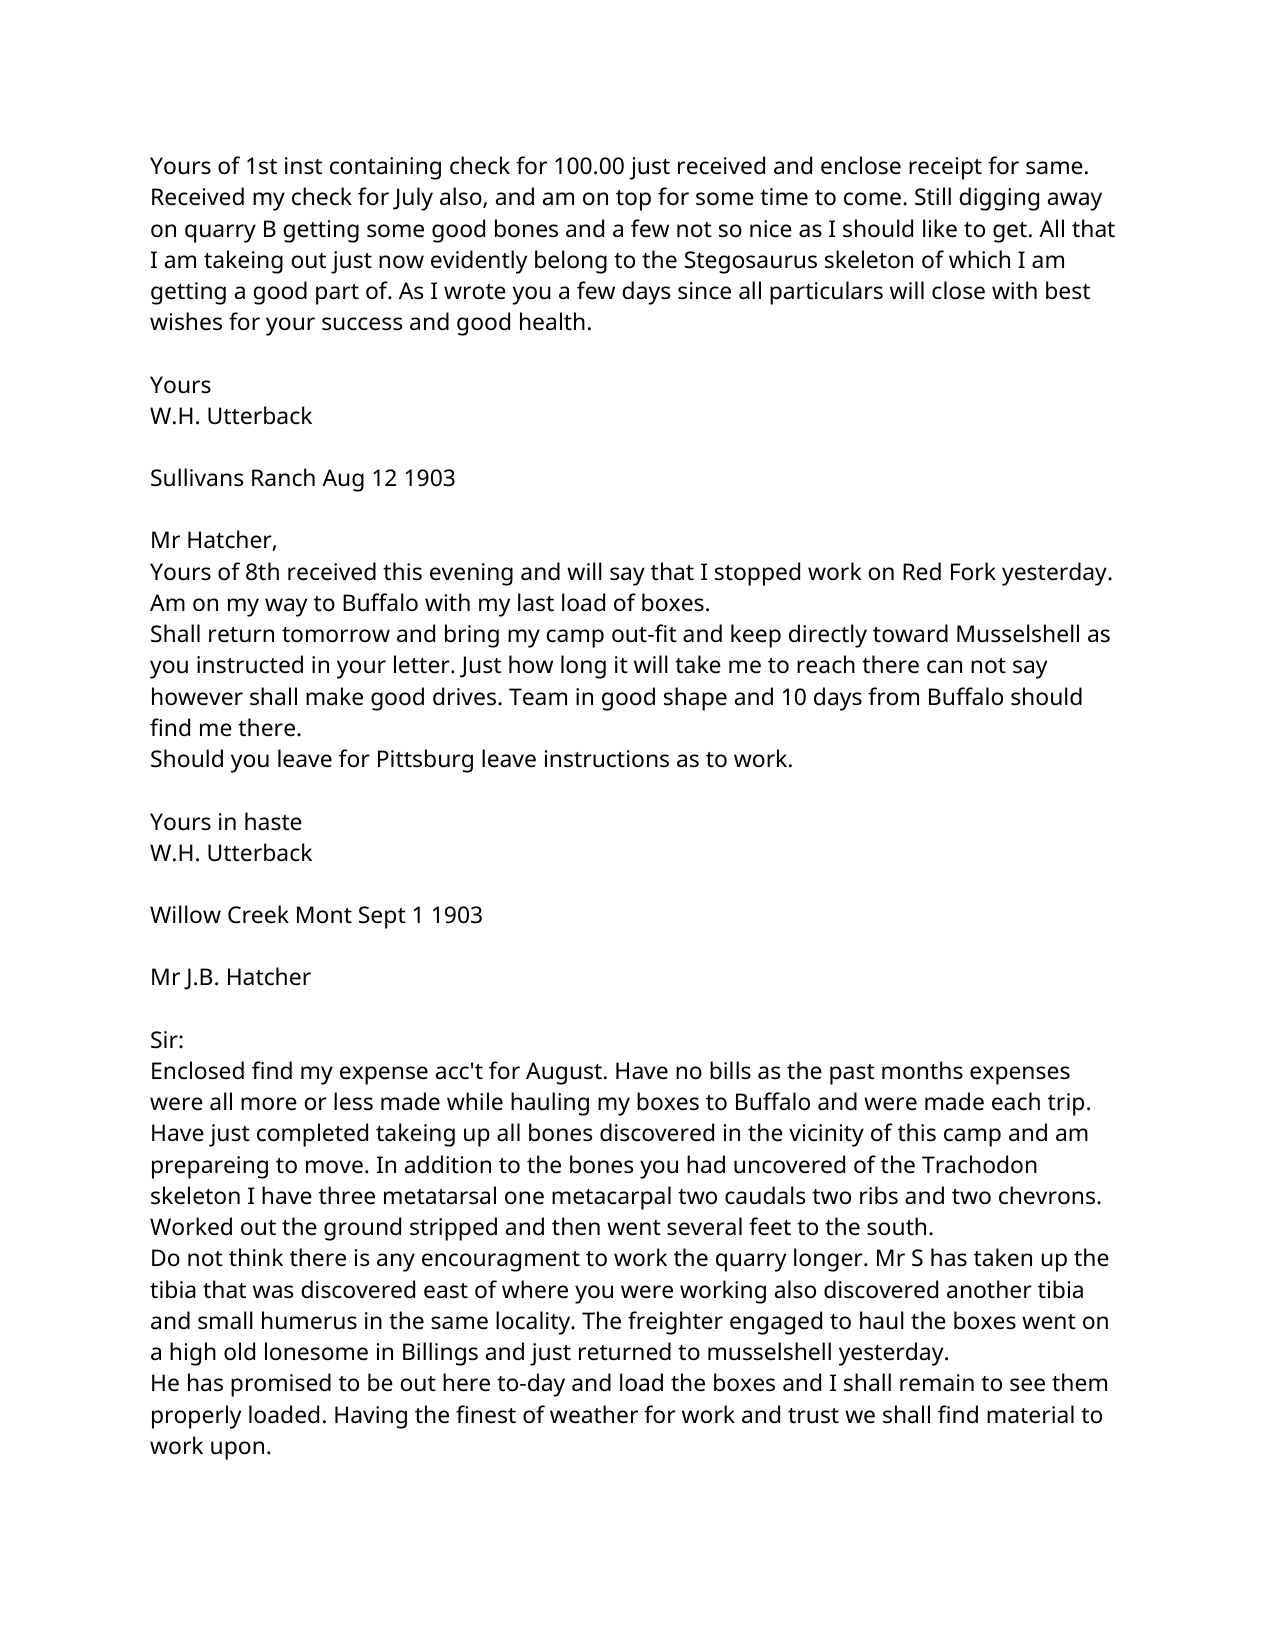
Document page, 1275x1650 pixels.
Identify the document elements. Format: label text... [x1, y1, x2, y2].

text Worked out the ground stripped and then went several feet to the south. [150, 1211, 1125, 1242]
text W.H. Utterback [150, 837, 1125, 868]
text Shall return tomorrow and bring my camp out-fit and keep directly toward Musselshell as you instructed in your letter. Just how long it will take me to reach there can not say however shall make good drives. Team in good shape and 10 days from Buffalo should find me there. [150, 618, 1125, 743]
text Willow Creek Mont Sept 1 1903 [150, 898, 1125, 930]
text Yours of 1st inst containing check for 100.00 just received and enclose receipt for same. [150, 150, 1125, 181]
text Sullivans Ranch Aug 12 1903 [150, 462, 1125, 493]
text Sir: [150, 1023, 1125, 1055]
text Yours [150, 369, 1125, 400]
text Do not think there is any encouragment to work the quarry longer. Mr S has taken up the tibia that was discovered east of where you were working also discovered another tibia and small humerus in the same locality. The freighter engaged to haul the boxes went on a high old lonesome in Billings and just returned to musselshell yesterday. [150, 1242, 1125, 1367]
text Am on my way to Buffalo with my last load of boxes. [150, 587, 1125, 618]
text Received my check for July also, and am on top for some time to come. Still digging away on quarry B getting some good bones and a few not so nice as I should like to get. All that I am takeing out just now evidently belong to the Stegosaurus skeleton of which I am getting a good part of. As I wrote you a few days since all particulars will close with best wishes for your success and good health. [150, 181, 1125, 337]
text Mr Hatcher, [150, 524, 1125, 556]
text W.H. Utterback [150, 400, 1125, 431]
text Mr J.B. Hatcher [150, 961, 1125, 992]
text Yours of 8th received this evening and will say that I stopped work on Red Fork yesterday. [150, 556, 1125, 587]
text Yours in haste [150, 806, 1125, 837]
text He has promised to be out here to-day and load the boxes and I shall remain to see them properly loaded. Having the finest of weather for work and trust we shall find material to work upon. [150, 1367, 1125, 1461]
text Should you leave for Pittsburg leave instructions as to work. [150, 743, 1125, 774]
text Enclosed find my expense acc't for August. Have no bills as the past months expenses were all more or less made while hauling my boxes to Buffalo and were made each trip. Have just completed takeing up all bones discovered in the vicinity of this camp and am prepareing to move. In addition to the bones you had uncovered of the Trachodon skeleton I have three metatarsal one metacarpal two caudals two ribs and two chevrons. [150, 1055, 1125, 1211]
